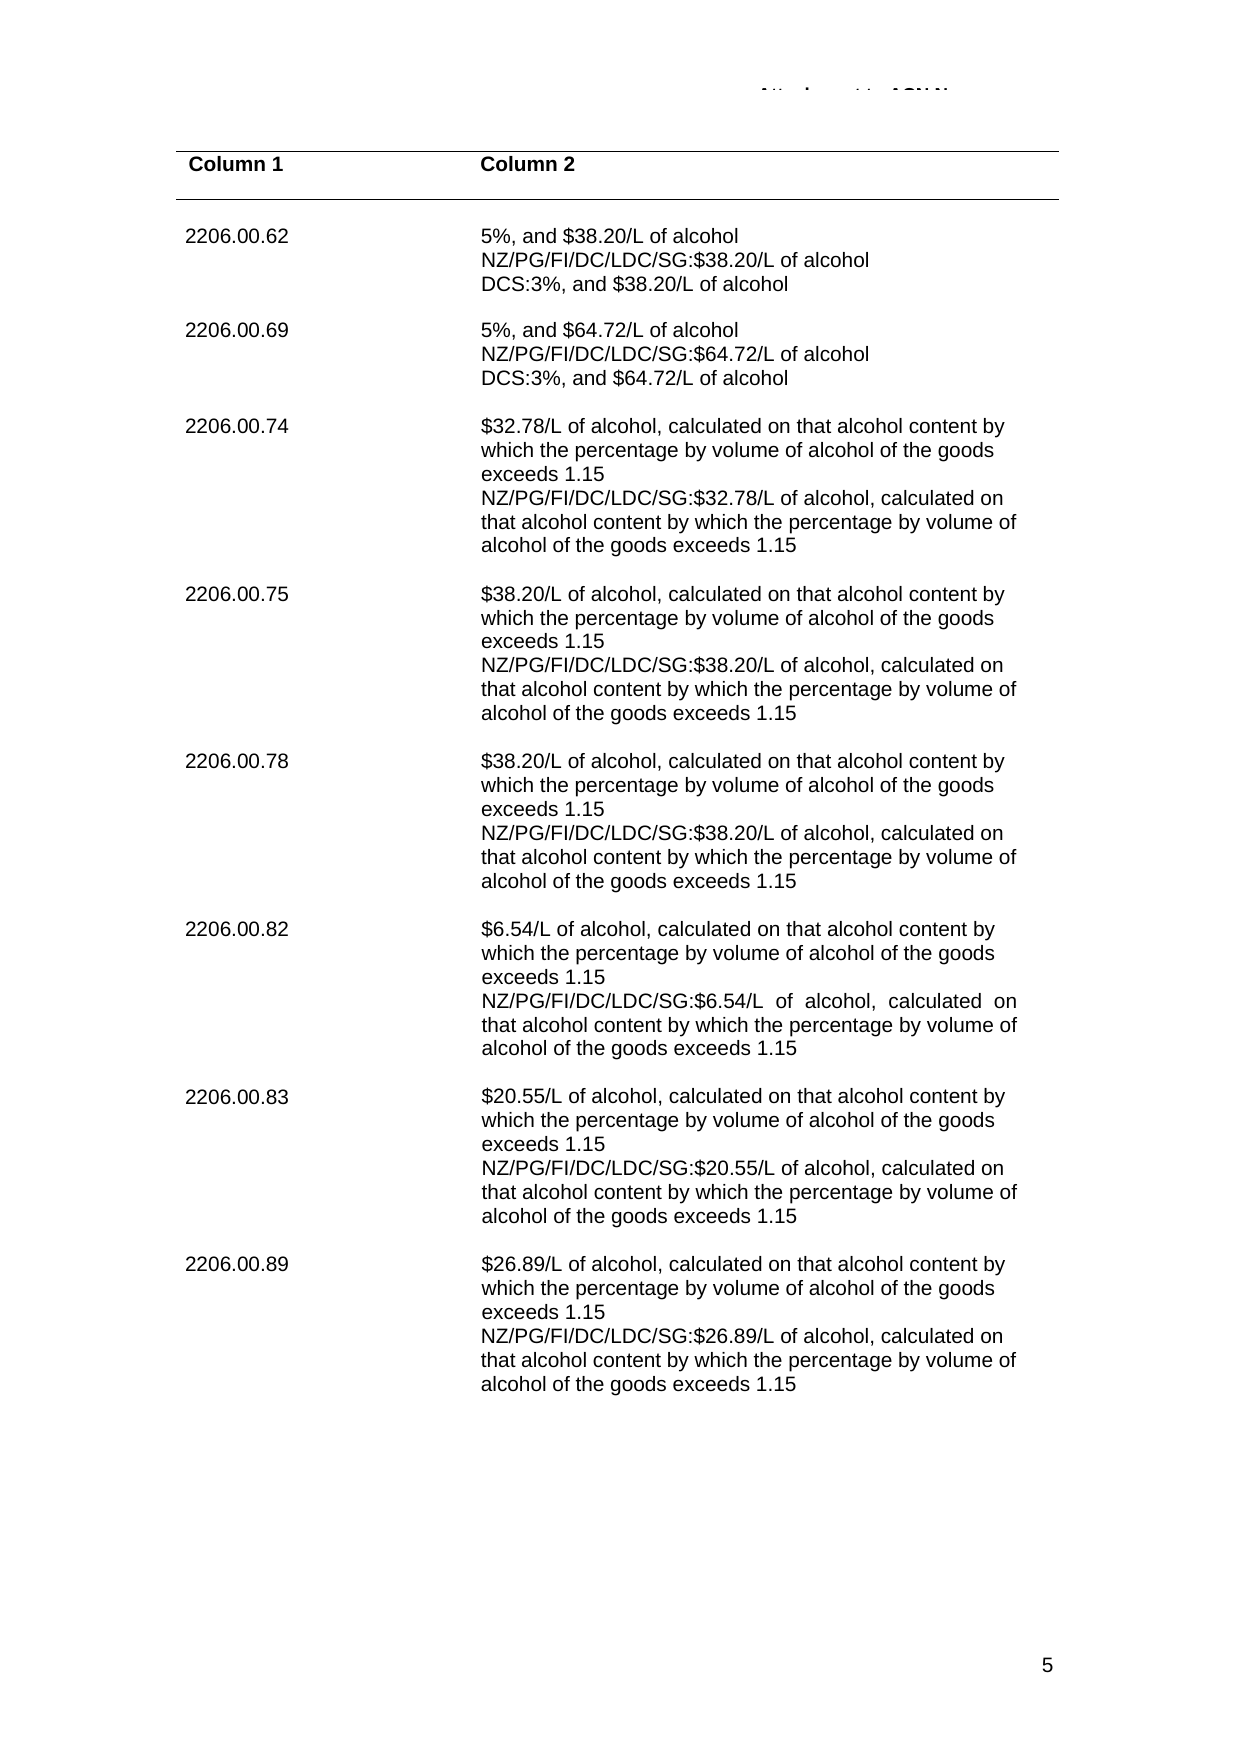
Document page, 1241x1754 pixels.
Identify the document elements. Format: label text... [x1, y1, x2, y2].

table_cell 2206.00.75 [176, 534, 384, 702]
table_header Column 2 [385, 152, 1059, 199]
table_cell 2206.00.69 [176, 306, 384, 402]
table_cell alcohol of the goods exceeds 1.15 $20.55/L of alcohol, calculated on that alcohol content by which the percentage by volume of alcohol of the goods exceeds 1.15 NZ/PG/FI/DC/LDC/SG:$20.55/L of alcohol, calculated on that alcohol content by which the percentage by volume of [385, 1037, 1059, 1204]
table_cell 5%, and $38.20/L of alcohol NZ/PG/FI/DC/LDC/SG:$38.20/L of alcohol DCS:3%, and $38.20/L of alcohol [385, 200, 1059, 306]
table_cell alcohol of the goods exceeds 1.15 $38.20/L of alcohol, calculated on that alcohol content by which the percentage by volume of alcohol of the goods exceeds 1.15 NZ/PG/FI/DC/LDC/SG:$38.20/L of alcohol, calculated on that alcohol content by which the percentage by volume of [385, 702, 1059, 869]
table_cell $32.78/L of alcohol, calculated on that alcohol content by which the percentage by volume of alcohol of the goods exceeds 1.15 NZ/PG/FI/DC/LDC/SG:$32.78/L of alcohol, calculated on that alcohol content by which the percentage by volume of [385, 402, 1059, 534]
table_cell 2206.00.78 [176, 702, 384, 869]
table_cell alcohol of the goods exceeds 1.15 $38.20/L of alcohol, calculated on that alcohol content by which the percentage by volume of alcohol of the goods exceeds 1.15 NZ/PG/FI/DC/LDC/SG:$38.20/L of alcohol, calculated on that alcohol content by which the percentage by volume of [385, 534, 1059, 702]
table_header Column 1 [176, 152, 384, 199]
table_cell 5%, and $64.72/L of alcohol NZ/PG/FI/DC/LDC/SG:$64.72/L of alcohol DCS:3%, and $64.72/L of alcohol [385, 306, 1059, 402]
table_cell alcohol of the goods exceeds 1.15 $26.89/L of alcohol, calculated on that alcohol content by which the percentage by volume of alcohol of the goods exceeds 1.15 [385, 1205, 1059, 1324]
text 5 [0, 1652, 1053, 1676]
table_cell alcohol of the goods exceeds 1.15 $6.54/L of alcohol, calculated on that alcohol content by which the percentage by volume of alcohol of the goods exceeds 1.15 NZ/PG/FI/DC/LDC/SG:$6.54/L of alcohol, calculated on that alcohol content by which the percentage by volume of [385, 869, 1059, 1037]
table_cell 2206.00.89 [176, 1205, 384, 1324]
table_cell 2206.00.62 [176, 200, 384, 306]
text NZ/PG/FI/DC/LDC/SG:$26.89/L of alcohol, calculated on that alcohol content by which the percentage by volume of alcohol of the goods exceeds 1.15 [481, 1324, 1018, 1396]
table_cell 2206.00.83 [176, 1037, 384, 1204]
table_cell 2206.00.82 [176, 869, 384, 1037]
table_cell 2206.00.74 [176, 402, 384, 534]
